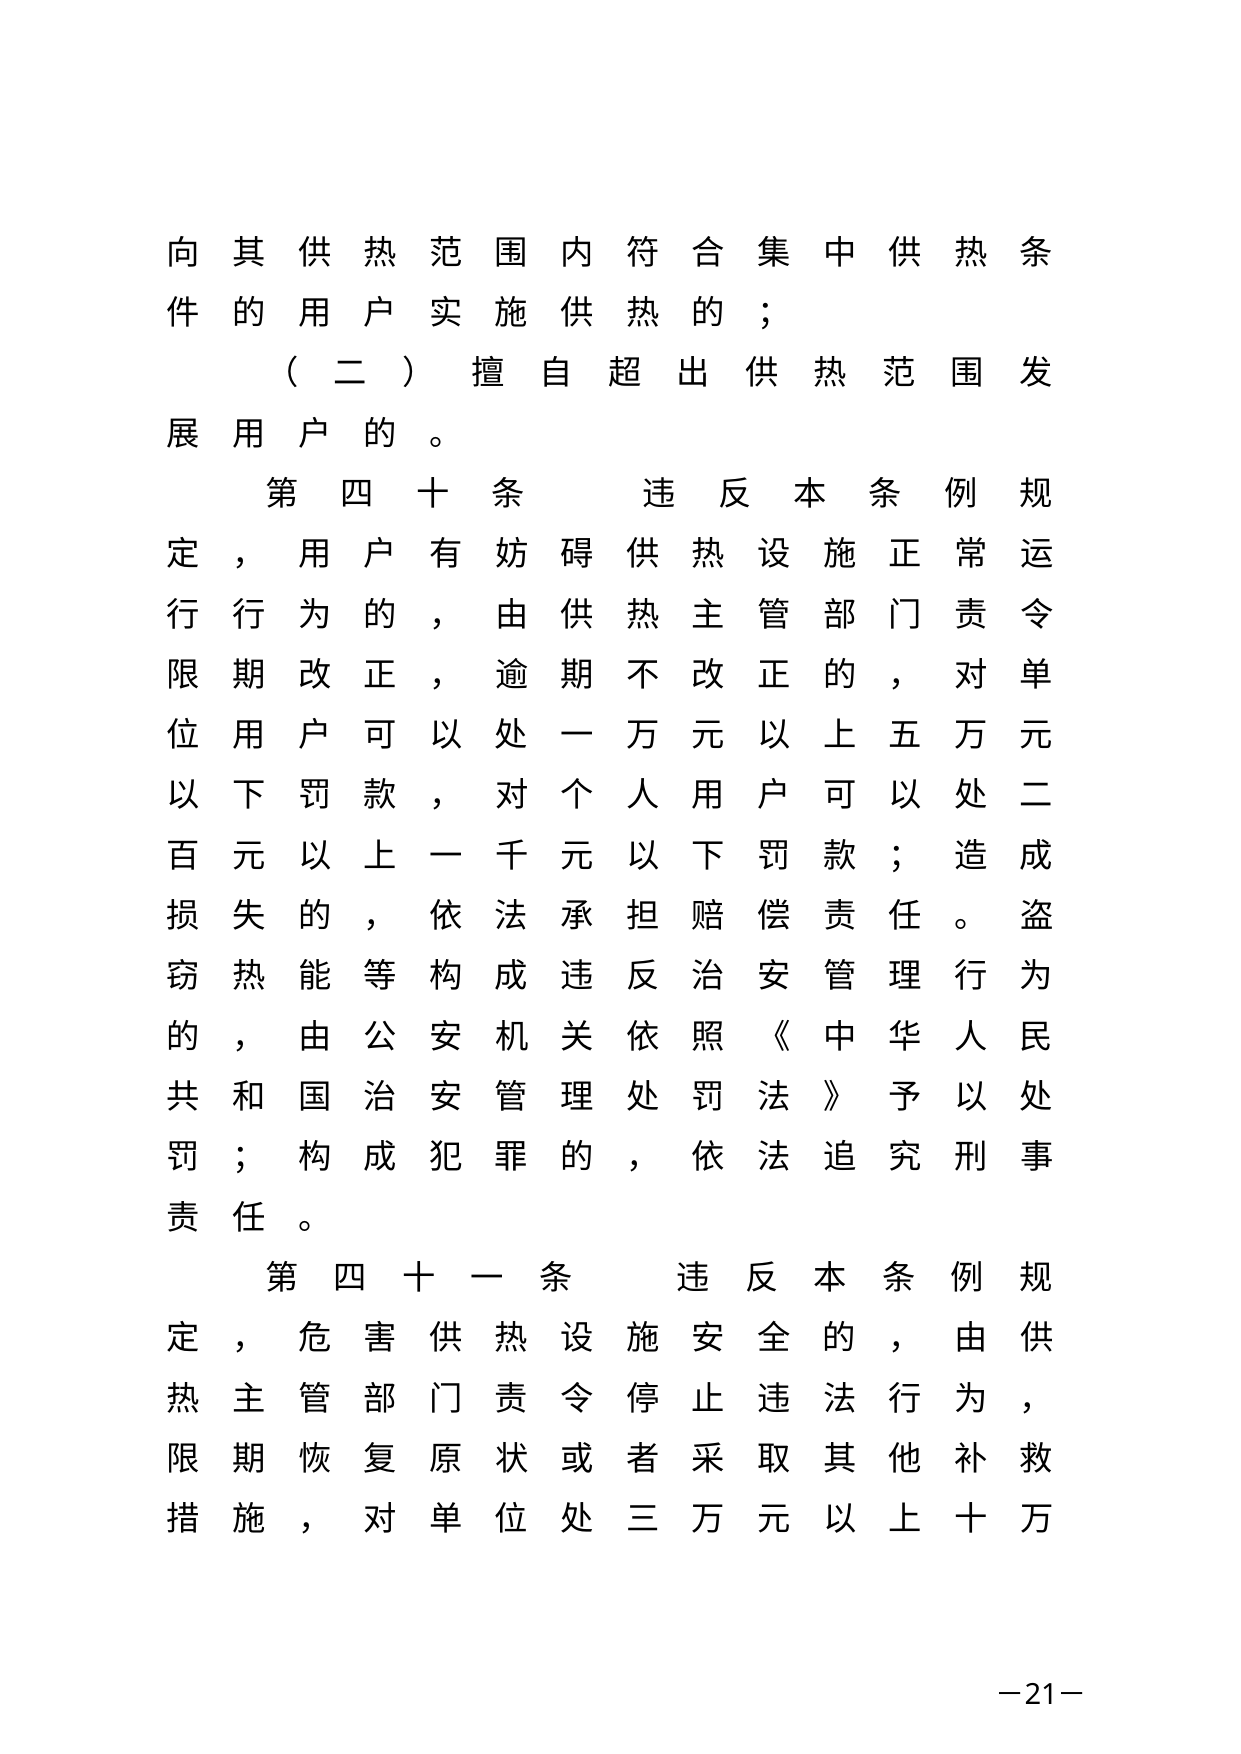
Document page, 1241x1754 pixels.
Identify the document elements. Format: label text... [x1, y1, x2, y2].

text （二）擅自超出供热范围发展用户的。 [167, 340, 1085, 461]
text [167, 1245, 1085, 1546]
text 第四十条 违反本条例规定，用户有妨碍供热设施正常运行行为的，由供热主管部门责令限期改正，逾期不改正的，对单位用户可以处一万元以上五万元以下罚款，对个人用户可以处二百元以上一千元以下罚款；造成损失的，依法承担赔偿责任。盗窃热能等构成违反治安管理行为的，由公安机关依照《中华人民共和国治安管理处罚法》予以处罚；构成犯罪的，依法追究刑事责任。 [167, 461, 1085, 1245]
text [167, 219, 1085, 340]
